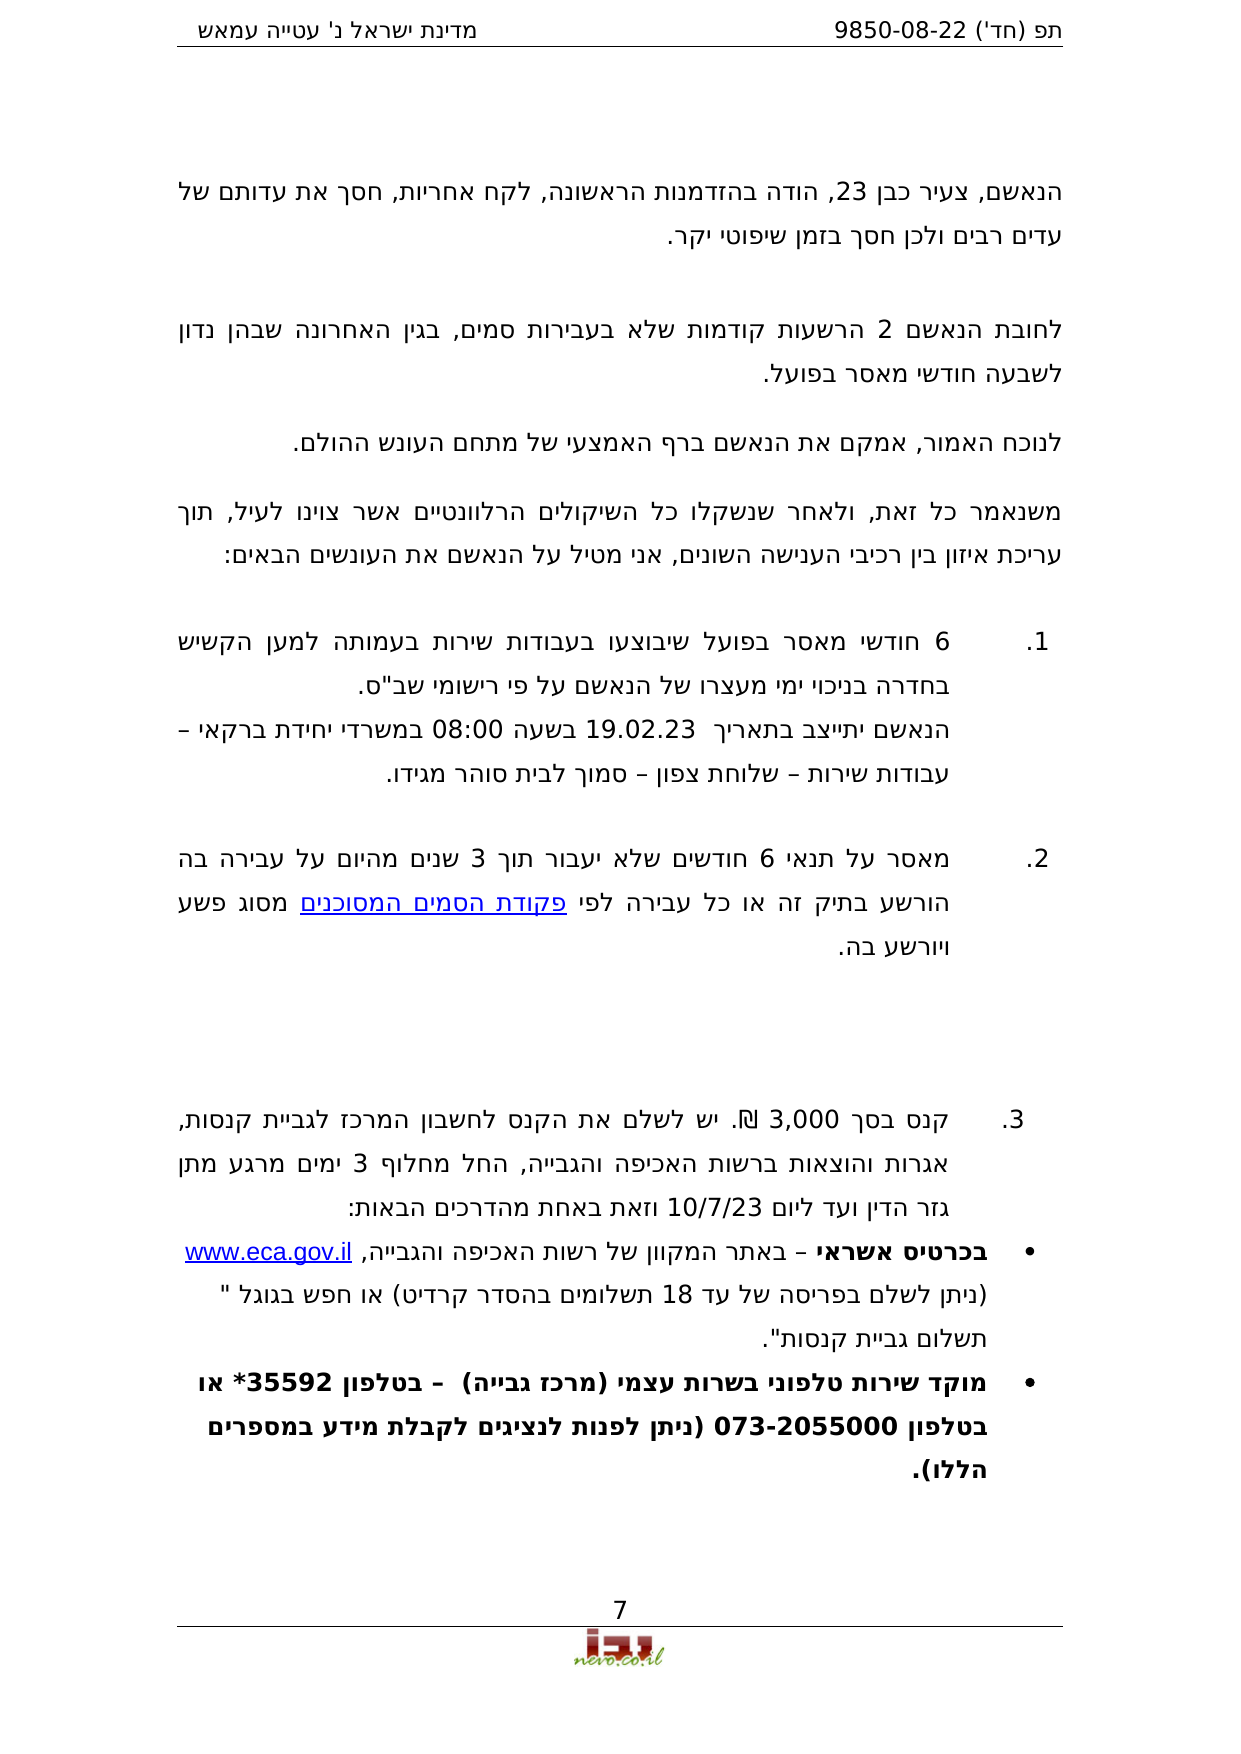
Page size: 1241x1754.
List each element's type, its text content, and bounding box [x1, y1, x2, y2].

list בכרטיס אשראי – באתר המקוון של רשות האכיפה והגבייה, www.eca.gov.il (ניתן לשלם בפריסה של עד 18 תשלומים בהסדר קרדיט) או חפש בגוגל " תשלום גביית קנסות". [177, 1236, 1026, 1353]
text 3. קנס בסך 3,000 ₪. יש לשלם את הקנס לחשבון המרכז לגביית קנסות, אגרות והוצאות ברשות האכיפה והגבייה, החל מחלוף 3 ימים מרגע מתן גזר הדין ועד ליום 10/7/23 וזאת באחת מהדרכים הבאות: [177, 1105, 1025, 1222]
list מוקד שירות טלפוני בשרות עצמי (מרכז גבייה) – בטלפון 35592* או בטלפון 073-2055000 (ניתן לפנות לנציגים לקבלת מידע במספרים הללו). [177, 1368, 1026, 1484]
text לחובת הנאשם 2 הרשעות קודמות שלא בעבירות סמים, בגין האחרונה שבהן נדון לשבעה חודשי מאסר בפועל. [177, 316, 1063, 389]
text הנאשם, צעיר כבן 23, הודה בהזדמנות הראשונה, לקח אחריות, חסך את עדותם של עדים רבים ולכן חסך בזמן שיפוטי יקר. [177, 177, 1063, 250]
list מאסר על תנאי 6 חודשים שלא יעבור תוך 3 שנים מהיום על עבירה בה הורשע בתיק זה או כל עבירה לפי פקודת הסמים המסוכנים מסוג פשע ויורשע בה. [177, 844, 1026, 961]
text משנאמר כל זאת, ולאחר שנשקלו כל השיקולים הרלוונטיים אשר צוינו לעיל, תוך עריכת איזון בין רכיבי הענישה השונים, אני מטיל על הנאשם את העונשים הבאים: [177, 497, 1063, 570]
text הנאשם יתייצב בתאריך 19.02.23 בשעה 08:00 במשרדי יחידת ברקאי – עבודות שירות – שלוחת צפון – סמוך לבית סוהר מגידו. [177, 715, 951, 788]
picture [574, 1628, 666, 1667]
text לנוכח האמור, אמקם את הנאשם ברף האמצעי של מתחם העונש ההולם. [177, 428, 1063, 457]
list 6 חודשי מאסר בפועל שיבוצעו בעבודות שירות בעמותה למען הקשיש בחדרה בניכוי ימי מעצרו של הנאשם על פי רישומי שב"ס. [177, 628, 1026, 701]
